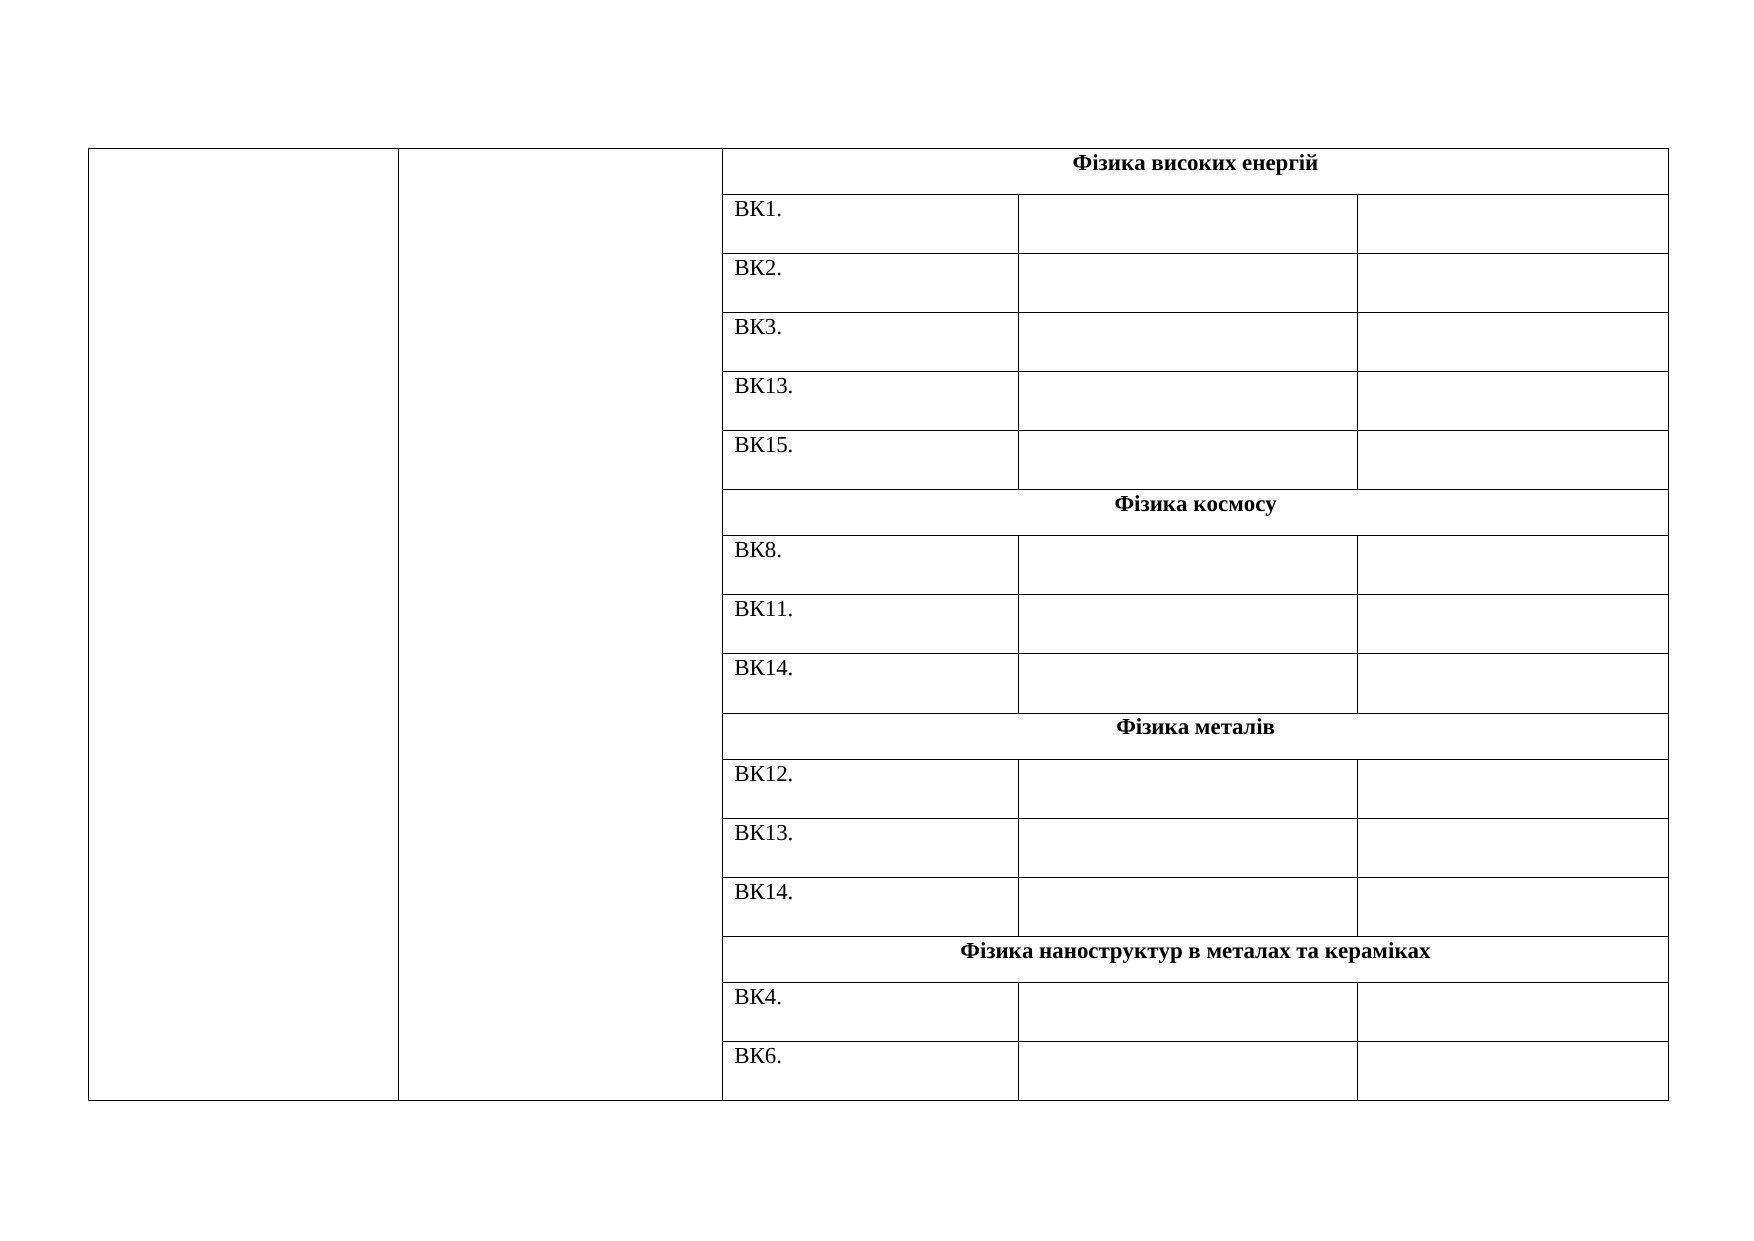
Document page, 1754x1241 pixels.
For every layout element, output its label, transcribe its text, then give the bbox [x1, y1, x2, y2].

table_cell ВК15. [723, 431, 1018, 489]
table_cell ВК11. [723, 595, 1018, 653]
table_cell [1358, 536, 1668, 594]
table_cell ВК3. [723, 313, 1018, 371]
table_cell ВК4. [723, 983, 1018, 1041]
table_cell [1358, 983, 1668, 1041]
table_cell [1019, 760, 1357, 818]
table_cell [1358, 372, 1668, 430]
table_cell [1358, 431, 1668, 489]
table_cell [1019, 1042, 1357, 1100]
table_cell [1358, 760, 1668, 818]
table_cell ВК13. [723, 819, 1018, 877]
table_cell [1019, 254, 1357, 312]
table_cell ВК2. [723, 254, 1018, 312]
table_cell ВК14. [723, 654, 1018, 712]
table_cell ВК14. [723, 878, 1018, 936]
table_cell [1019, 878, 1357, 936]
table_cell Фізика наноструктур в металах та кераміках [723, 937, 1668, 982]
table_cell [1358, 195, 1668, 253]
table_cell [1019, 195, 1357, 253]
table_cell [1019, 595, 1357, 653]
table_cell Фізика металів [723, 714, 1668, 758]
table_cell [1019, 654, 1357, 712]
table_cell ВК6. [723, 1042, 1018, 1100]
table_cell ВК12. [723, 760, 1018, 818]
table_cell [1358, 819, 1668, 877]
table_cell [1358, 595, 1668, 653]
table_cell [1019, 983, 1357, 1041]
table_cell [1358, 654, 1668, 712]
table_cell ВК8. [723, 536, 1018, 594]
table_cell ВК1. [723, 195, 1018, 253]
table_cell [1019, 313, 1357, 371]
table_cell [1358, 254, 1668, 312]
table_cell [1019, 819, 1357, 877]
table_cell Фізика високих енергій [723, 149, 1668, 194]
table_cell [1358, 878, 1668, 936]
table_cell [1358, 313, 1668, 371]
table_cell [1019, 372, 1357, 430]
table_cell [1358, 1042, 1668, 1100]
table_cell [1019, 536, 1357, 594]
table_cell ВК13. [723, 372, 1018, 430]
table_cell [1019, 431, 1357, 489]
table_cell Фізика космосу [723, 490, 1668, 535]
